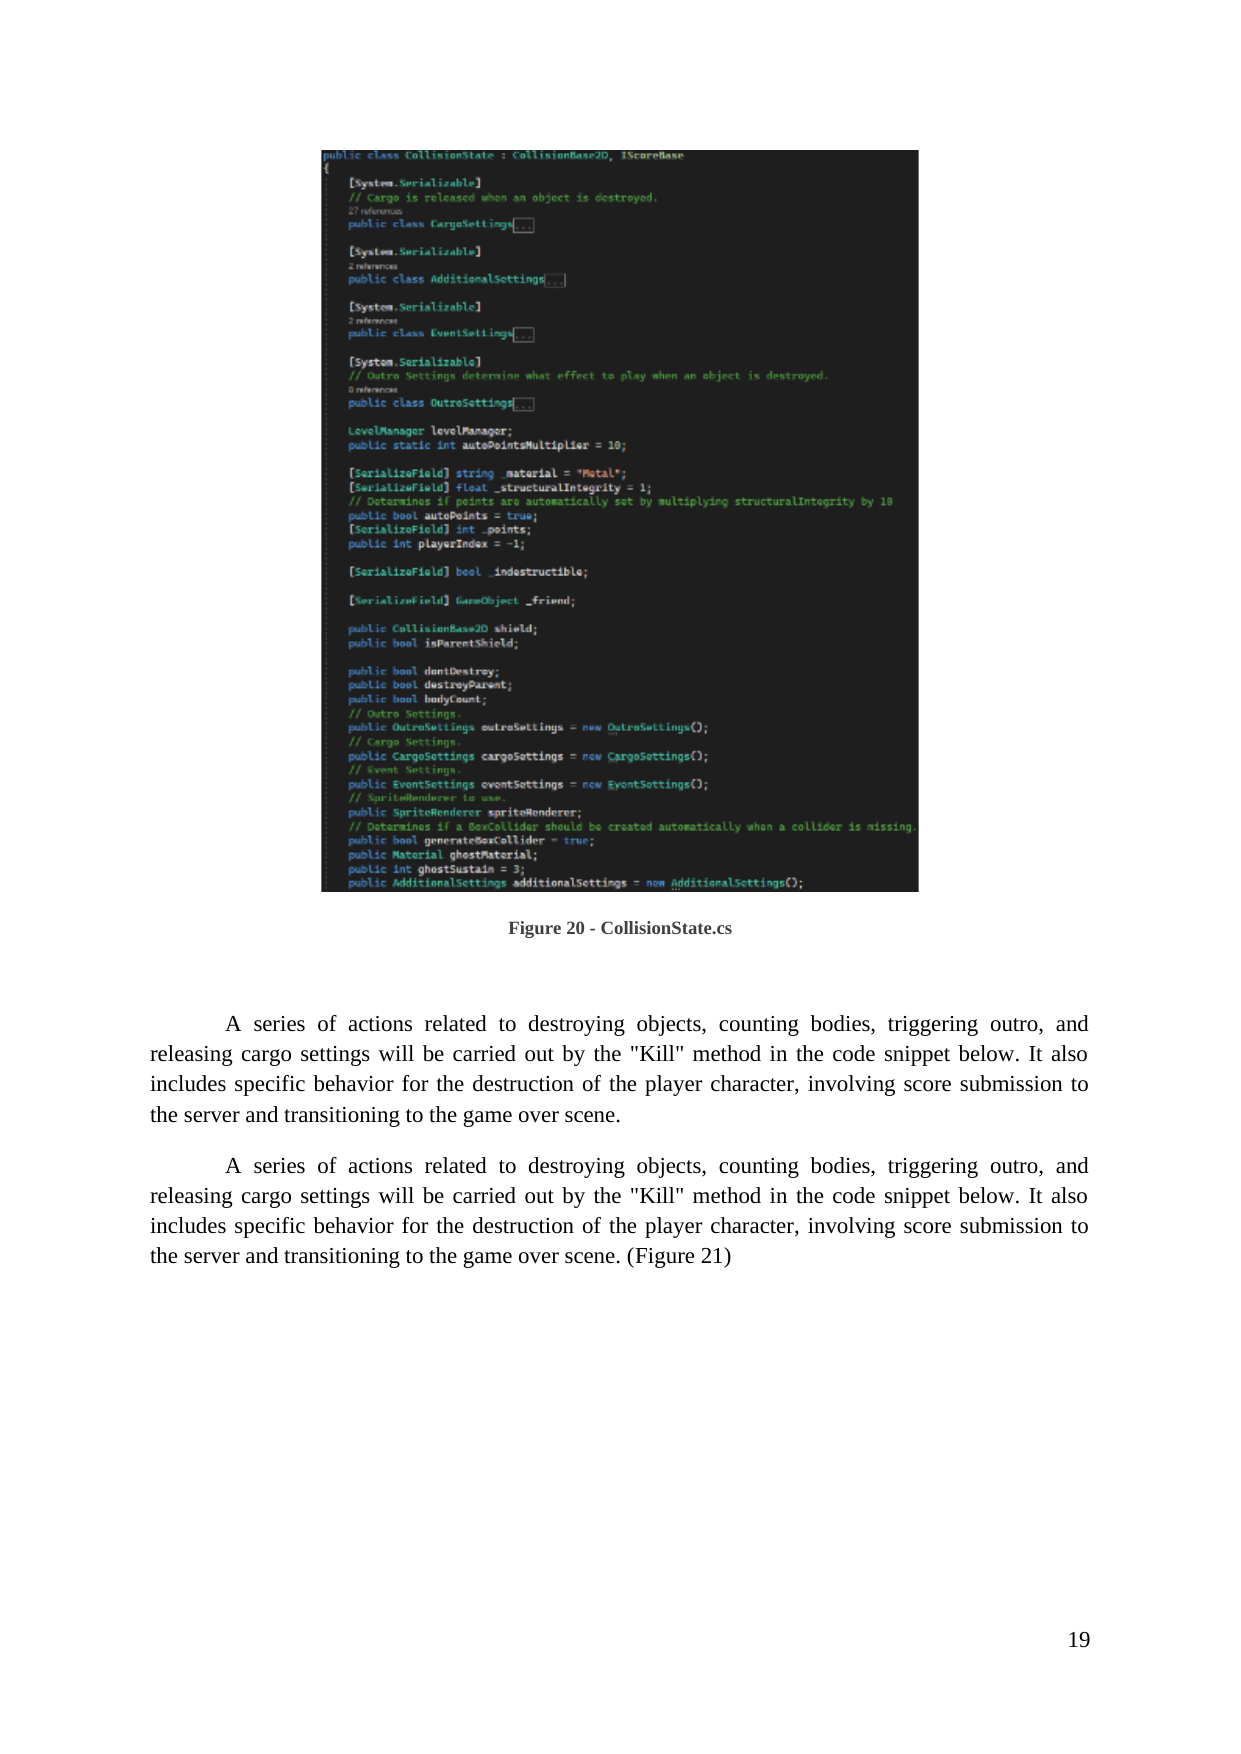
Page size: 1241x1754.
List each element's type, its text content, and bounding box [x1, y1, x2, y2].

text Figure 20 - CollisionState.cs [150, 917, 1090, 938]
picture [321, 150, 919, 892]
text A series of actions related to destroying objects, counting bodies, triggering outro, and releasing cargo settings will be carried out by the "Kill" method in the code snippet below. It also includes specific behavior for the destruction of the player character, involving score submission to the server and transitioning to the game over scene. (Figure 21) [150, 1152, 1090, 1269]
text A series of actions related to destroying objects, counting bodies, triggering outro, and releasing cargo settings will be carried out by the "Kill" method in the code snippet below. It also includes specific behavior for the destruction of the player character, involving score submission to the server and transitioning to the game over scene. [150, 1010, 1090, 1127]
